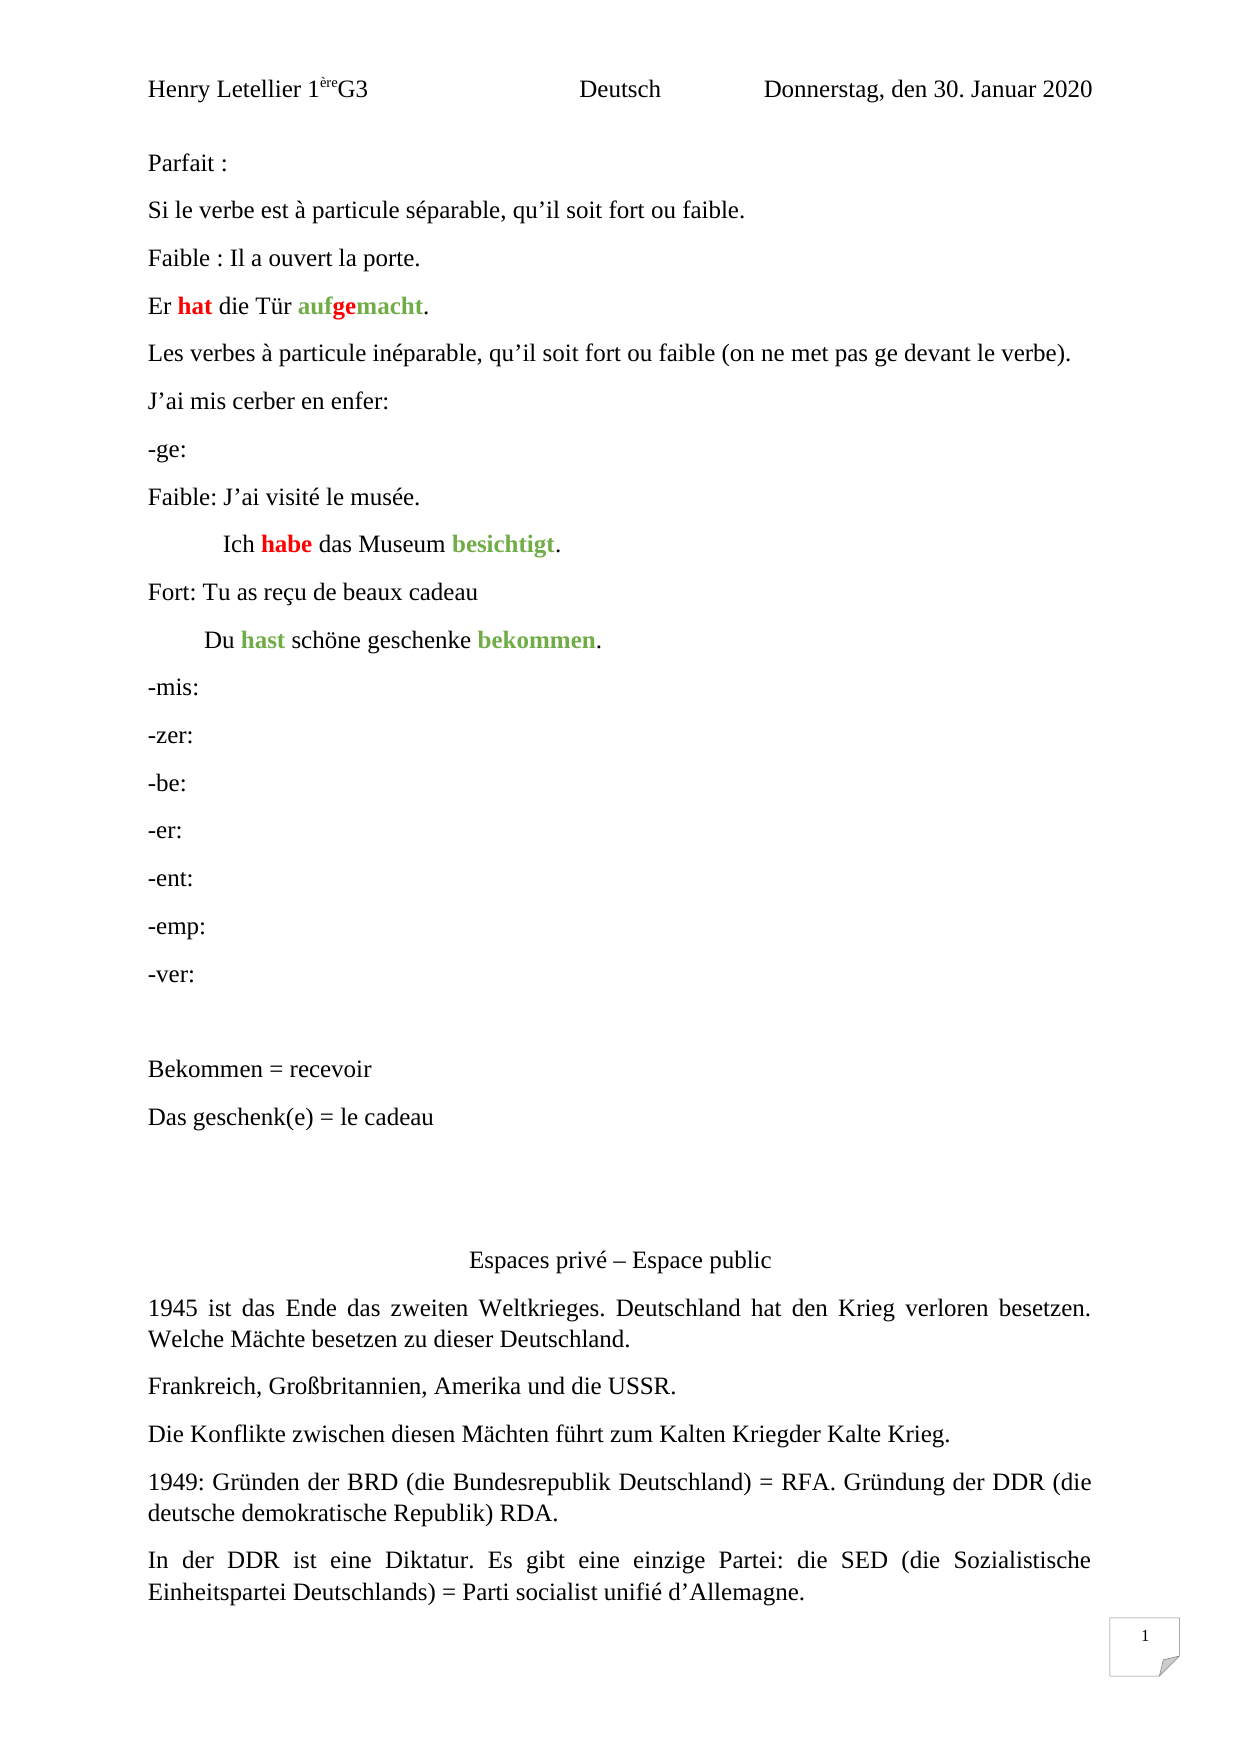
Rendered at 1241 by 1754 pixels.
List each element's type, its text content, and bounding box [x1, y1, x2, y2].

text Fort: Tu as reçu de beaux cadeau [148, 577, 1093, 606]
text 1945 ist das Ende das zweiten Weltkrieges. Deutschland hat den Krieg verloren besetzen. Welche Mächte besetzen zu dieser Deutschland. [148, 1293, 1093, 1352]
text -mis: [148, 672, 1093, 701]
text -ent: [148, 863, 1093, 892]
text -emp: [148, 911, 1093, 940]
text -zer: [148, 720, 1093, 749]
text Das geschenk(e) = le cadeau [148, 1102, 1093, 1131]
text -be: [148, 768, 1093, 797]
text -ge: [148, 434, 1093, 463]
text Die Konflikte zwischen diesen Mächten führt zum Kalten Kriegder Kalte Krieg. [148, 1419, 1093, 1448]
text Frankreich, Großbritannien, Amerika und die USSR. [148, 1371, 1093, 1400]
text Faible : Il a ouvert la porte. [148, 243, 1093, 272]
text Parfait : [148, 148, 1093, 176]
text J’ai mis cerber en enfer: [148, 386, 1093, 415]
text Les verbes à particule inéparable, qu’il soit fort ou faible (on ne met pas ge devant le verbe). [148, 338, 1093, 367]
text Er hat die Tür aufgemacht. [148, 291, 1093, 319]
text -er: [148, 816, 1093, 844]
text Du hast schöne geschenke bekommen. [148, 625, 1093, 653]
text 1949: Gründen der BRD (die Bundesrepublik Deutschland) = RFA. Gründung der DDR (die deutsche demokratische Republik) RDA. [148, 1467, 1093, 1527]
text Espaces privé – Espace public [148, 1245, 1093, 1274]
text Bekommen = recevoir [148, 1054, 1093, 1083]
text -ver: [148, 959, 1093, 987]
text Faible: J’ai visité le musée. [148, 482, 1093, 510]
text In der DDR ist eine Diktatur. Es gibt eine einzige Partei: die SED (die Sozialistische Einheitspartei Deutschlands) = Parti socialist unifié d’Allemagne. [148, 1546, 1093, 1605]
text Ich habe das Museum besichtigt. [148, 529, 1093, 558]
text Si le verbe est à particule séparable, qu’il soit fort ou faible. [148, 195, 1093, 224]
